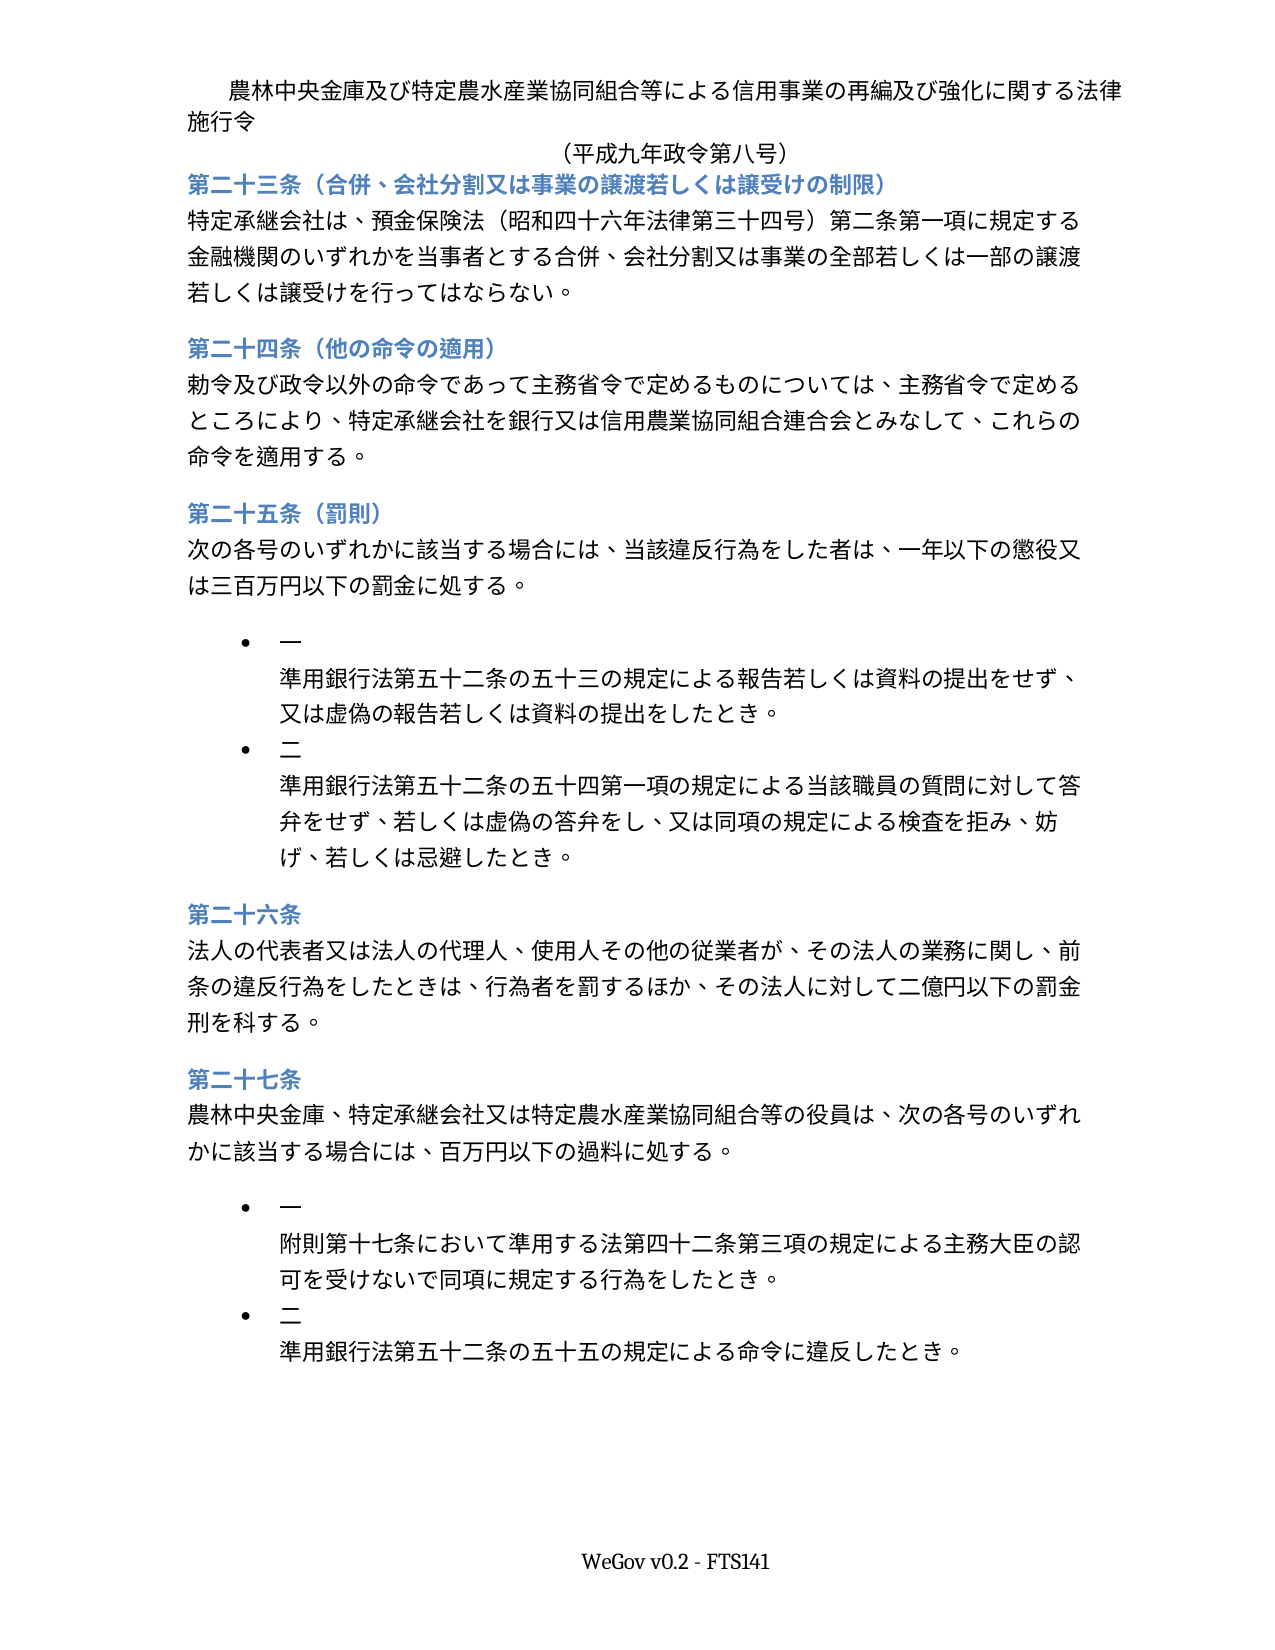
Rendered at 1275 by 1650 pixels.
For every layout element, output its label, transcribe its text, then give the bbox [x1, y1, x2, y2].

text 法人の代表者又は法人の代理人、使用人その他の従業者が、その法人の業務に関し、前条の違反行為をしたときは、行為者を罰するほか、その法人に対して二億円以下の罰金刑を科する。 [187, 935, 1087, 1038]
subtitle 第二十七条 [187, 1063, 1087, 1095]
list 二 準用銀行法第五十二条の五十五の規定による命令に違反したとき。 [242, 1300, 1087, 1367]
text 特定承継会社は、預金保険法（昭和四十六年法律第三十四号）第二条第一項に規定する金融機関のいずれかを当事者とする合併、会社分割又は事業の全部若しくは一部の譲渡若しくは譲受けを行ってはならない。 [187, 205, 1087, 308]
subtitle 第二十五条（罰則） [187, 498, 1087, 529]
text 勅令及び政令以外の命令であって主務省令で定めるものについては、主務省令で定めるところにより、特定承継会社を銀行又は信用農業協同組合連合会とみなして、これらの命令を適用する。 [187, 369, 1087, 472]
text 次の各号のいずれかに該当する場合には、当該違反行為をした者は、一年以下の懲役又は三百万円以下の罰金に処する。 [187, 534, 1087, 601]
list 二 準用銀行法第五十二条の五十四第一項の規定による当該職員の質問に対して答弁をせず、若しくは虚偽の答弁をし、又は同項の規定による検査を拒み、妨げ、若しくは忌避したとき。 [242, 734, 1087, 873]
subtitle 第二十六条 [187, 899, 1087, 930]
text 農林中央金庫、特定承継会社又は特定農水産業協同組合等の役員は、次の各号のいずれかに該当する場合には、百万円以下の過料に処する。 [187, 1099, 1087, 1167]
list 一 附則第十七条において準用する法第四十二条第三項の規定による主務大臣の認可を受けないで同項に規定する行為をしたとき。 [242, 1192, 1087, 1295]
subtitle 第二十三条（合併、会社分割又は事業の譲渡若しくは譲受けの制限） [187, 169, 1087, 200]
subtitle 第二十四条（他の命令の適用） [187, 333, 1087, 364]
list 一 準用銀行法第五十二条の五十三の規定による報告若しくは資料の提出をせず、又は虚偽の報告若しくは資料の提出をしたとき。 [242, 627, 1087, 730]
